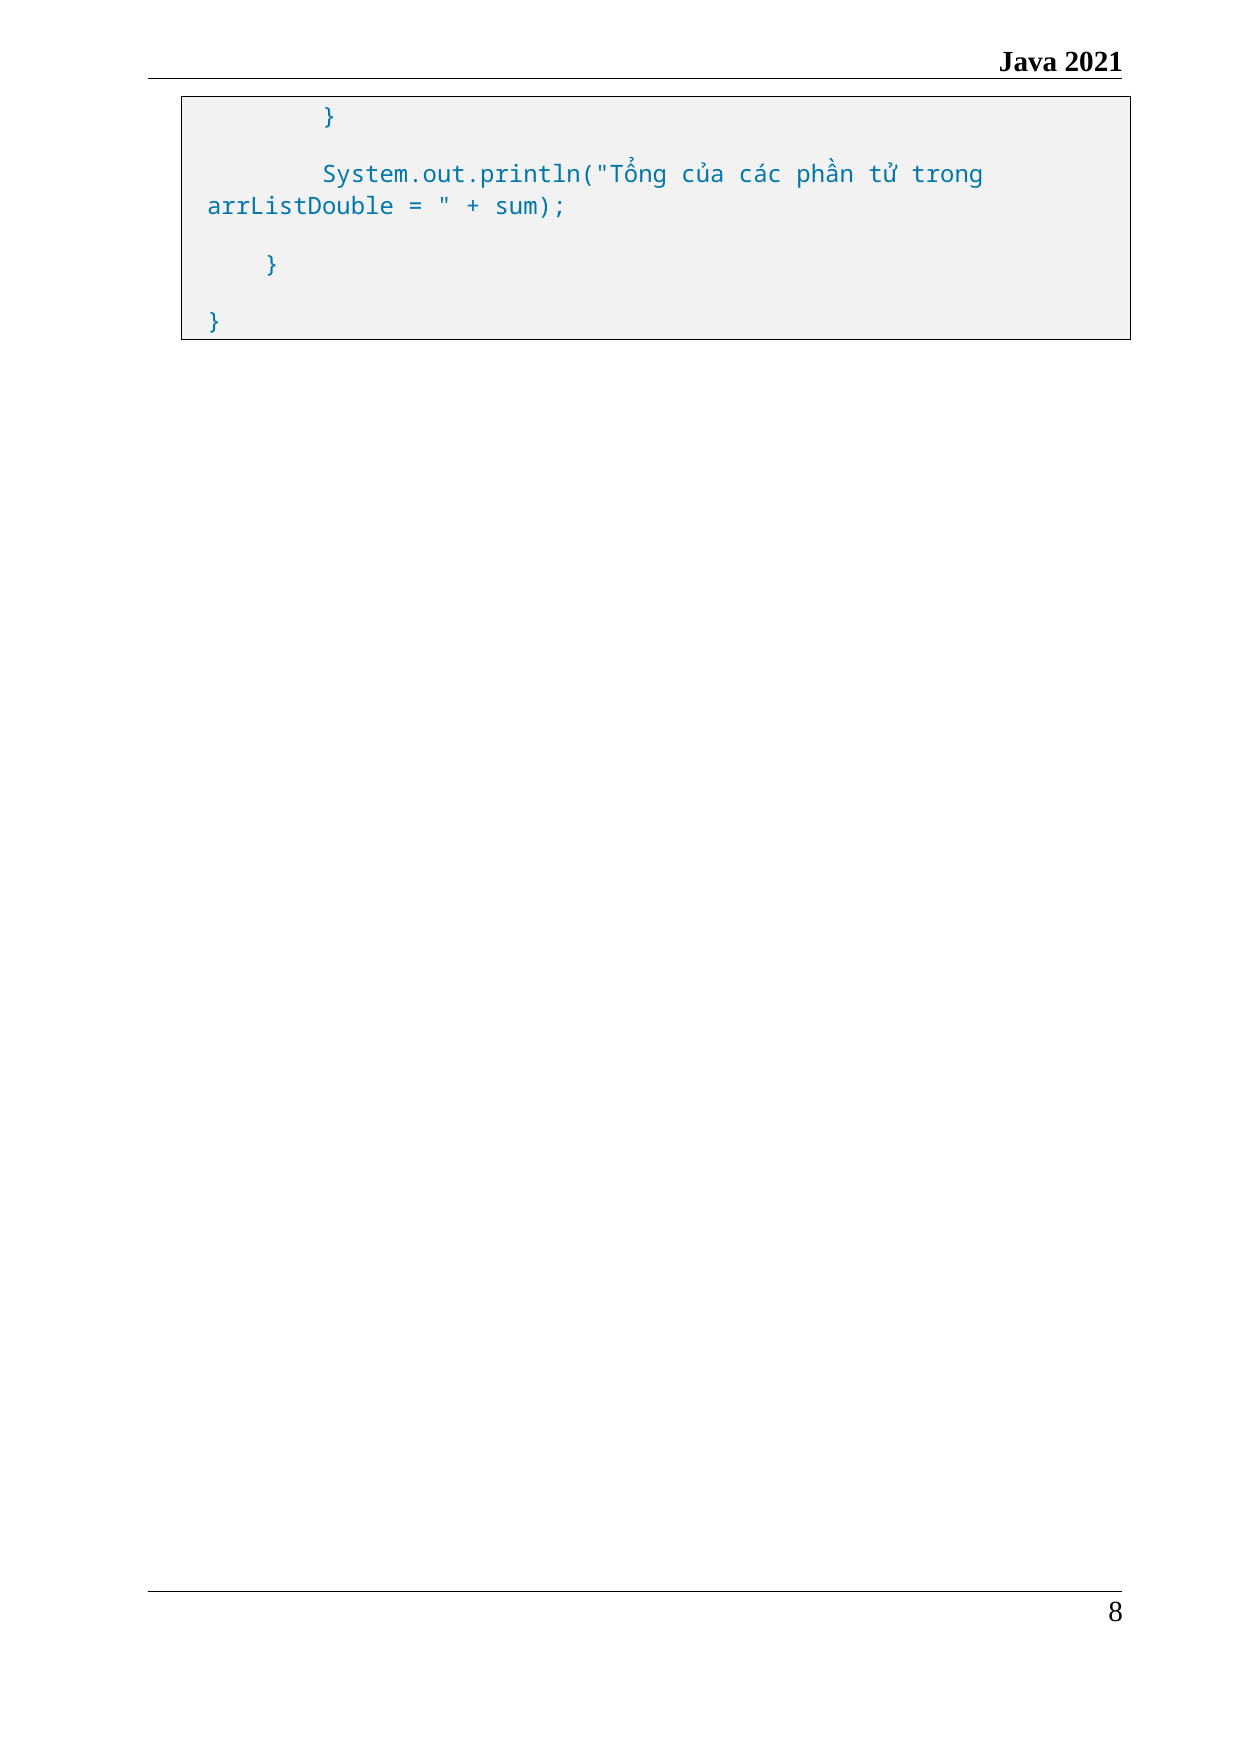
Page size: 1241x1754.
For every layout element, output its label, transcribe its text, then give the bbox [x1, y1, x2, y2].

text System.out.println("Tổng của các phần tử trong arrListDouble = " + sum); [182, 153, 1130, 222]
text } [182, 243, 1130, 279]
text } [182, 301, 1130, 339]
text } [182, 97, 1130, 131]
